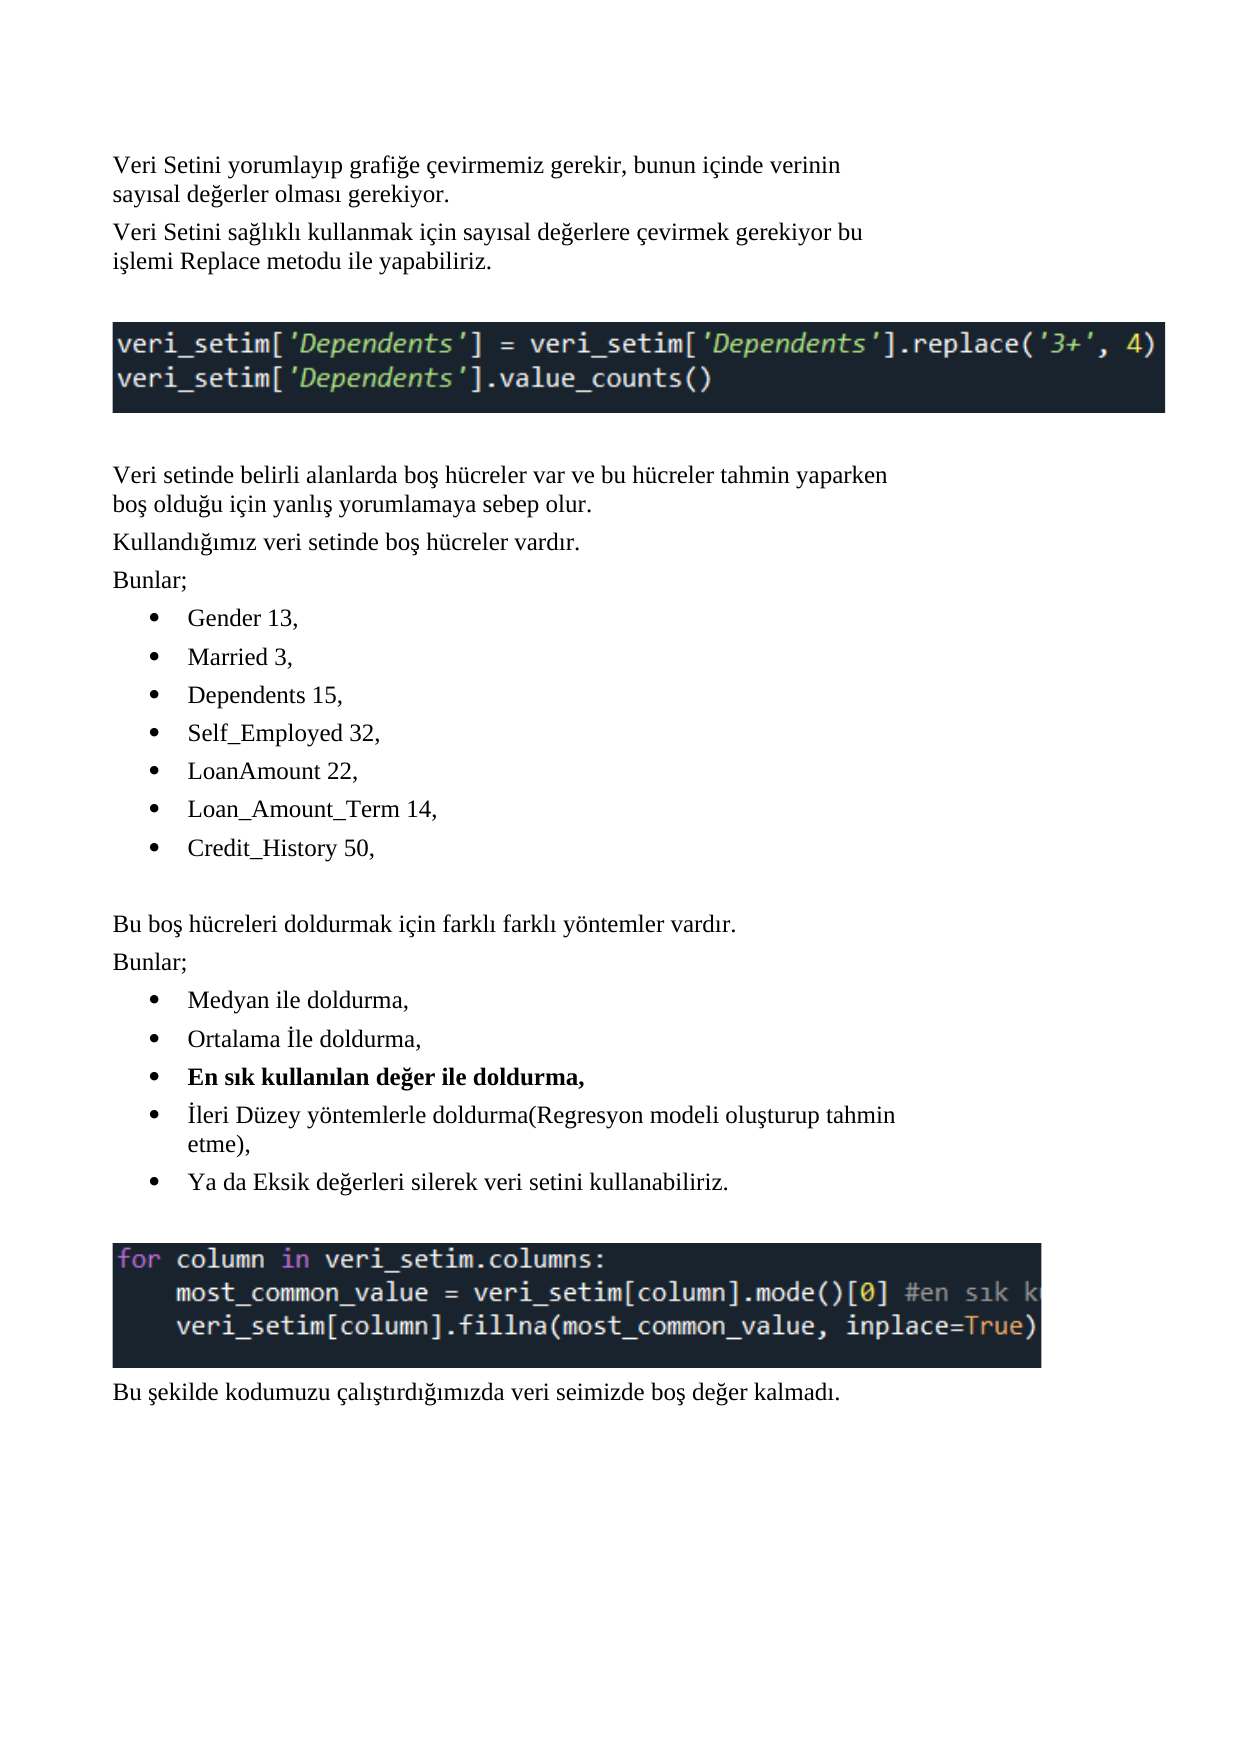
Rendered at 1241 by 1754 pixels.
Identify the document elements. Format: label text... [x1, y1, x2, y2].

text Bunlar; [112, 565, 907, 594]
text Bunlar; [112, 947, 907, 976]
text Bu şekilde kodumuzu çalıştırdığımızda veri seimizde boş değer kalmadı. [112, 1377, 907, 1406]
list Loan_Amount_Term 14, [150, 794, 907, 823]
list Ya da Eksik değerleri silerek veri setini kullanabiliriz. [150, 1167, 907, 1196]
list Gender 13, [150, 603, 907, 632]
list LoanAmount 22, [150, 756, 907, 785]
list Ortalama İle doldurma, [150, 1024, 907, 1053]
list Dependents 15, [150, 680, 907, 708]
list En sık kullanılan değer ile doldurma, [150, 1062, 907, 1091]
text Bu boş hücreleri doldurmak için farklı farklı yöntemler vardır. [112, 909, 907, 938]
text Kullandığımız veri setinde boş hücreler vardır. [112, 527, 907, 556]
text Veri Setini yorumlayıp grafiğe çevirmemiz gerekir, bunun içinde verinin sayısal değerler olması gerekiyor. [112, 150, 907, 207]
text Veri setinde belirli alanlarda boş hücreler var ve bu hücreler tahmin yaparken boş olduğu için yanlış yorumlamaya sebep olur. [112, 460, 907, 517]
list Married 3, [150, 642, 907, 670]
picture [112, 322, 1166, 413]
text Veri Setini sağlıklı kullanmak için sayısal değerlere çevirmek gerekiyor bu işlemi Replace metodu ile yapabiliriz. [112, 217, 907, 274]
list Self_Employed 32, [150, 718, 907, 747]
list İleri Düzey yöntemlerle doldurma(Regresyon modeli oluşturup tahmin etme), [150, 1100, 907, 1158]
list Credit_History 50, [150, 833, 907, 861]
list Medyan ile doldurma, [150, 986, 907, 1014]
picture [112, 1243, 1042, 1368]
